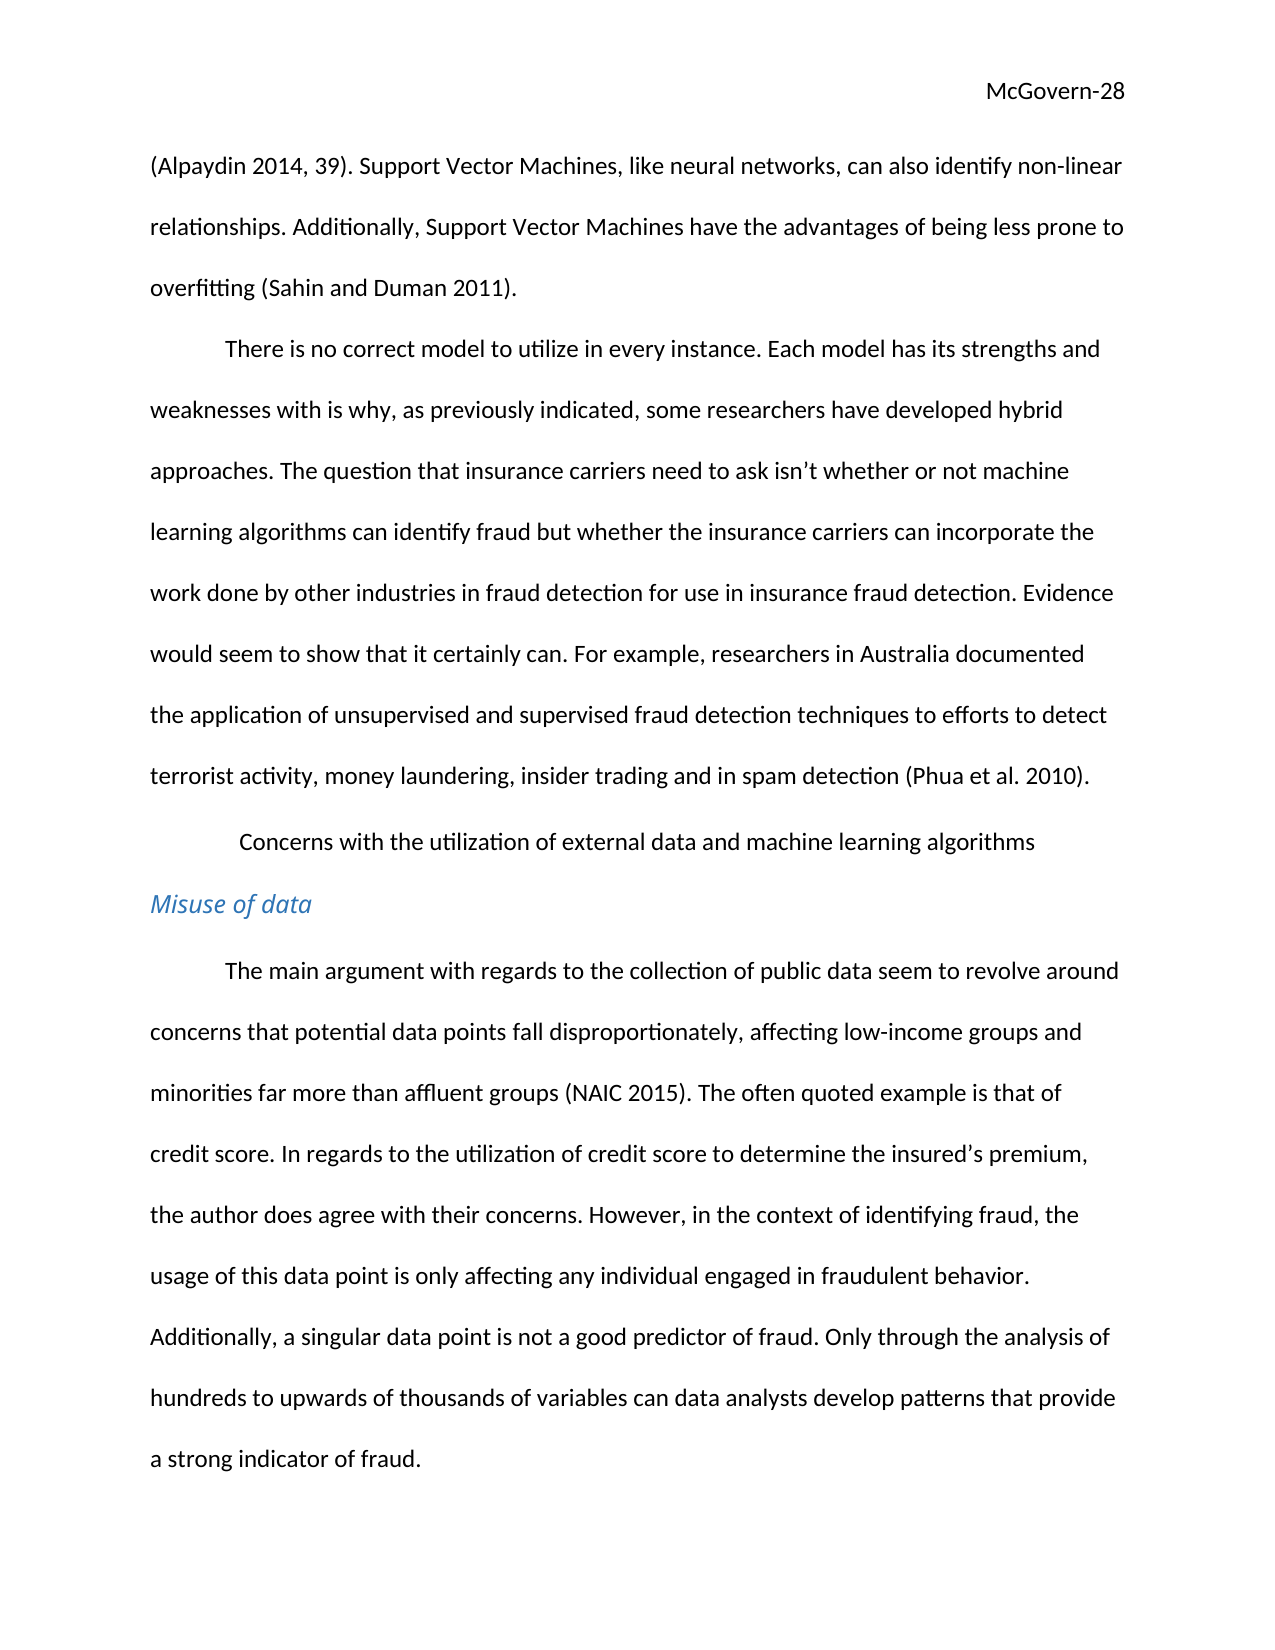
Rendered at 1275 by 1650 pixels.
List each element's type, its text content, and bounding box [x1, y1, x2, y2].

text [150, 150, 1125, 303]
text Misuse of data [150, 887, 1125, 921]
text There is no correct model to utilize in every instance. Each model has its strengths and weaknesses with is why, as previously indicated, some researchers have developed hybrid approaches. The question that insurance carriers need to ask isn’t whether or not machine learning algorithms can identify fraud but whether the insurance carriers can incorporate the work done by other industries in fraud detection for use in insurance fraud detection. Evidence would seem to show that it certainly can. For example, researchers in Australia documented the application of unsupervised and supervised fraud detection techniques to efforts to detect terrorist activity, money laundering, insider trading and in spam detection (Phua et al. 2010). [150, 333, 1125, 791]
subtitle Concerns with the utilization of external data and machine learning algorithms [150, 826, 1125, 856]
text The main argument with regards to the collection of public data seem to revolve around concerns that potential data points fall disproportionately, affecting low-income groups and minorities far more than affluent groups (NAIC 2015). The often quoted example is that of credit score. In regards to the utilization of credit score to determine the insured’s premium, the author does agree with their concerns. However, in the context of identifying fraud, the usage of this data point is only affecting any individual engaged in fraudulent behavior. Additionally, a singular data point is not a good predictor of fraud. Only through the analysis of hundreds to upwards of thousands of variables can data analysts develop patterns that provide a strong indicator of fraud. [150, 955, 1125, 1474]
